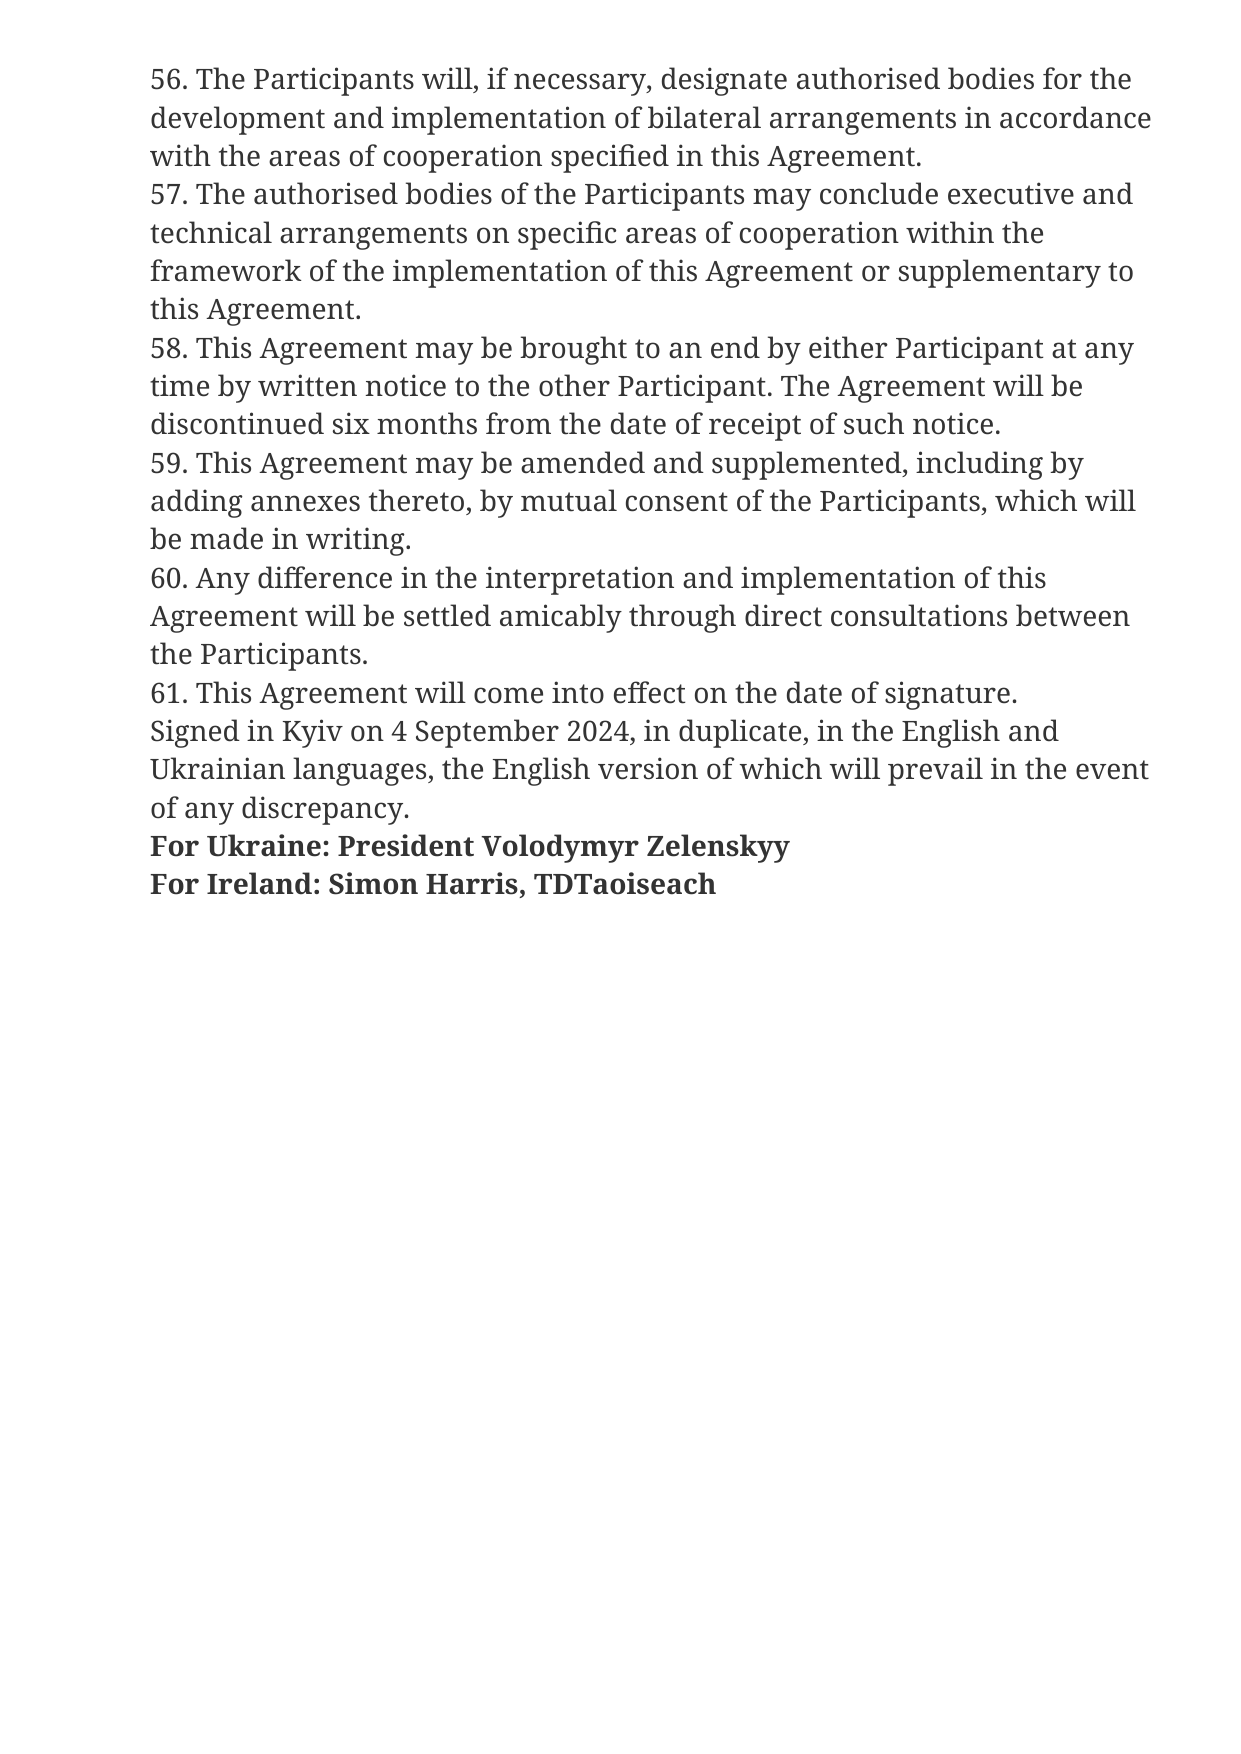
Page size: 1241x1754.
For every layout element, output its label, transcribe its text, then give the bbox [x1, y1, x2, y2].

text 59. This Agreement may be amended and supplemented, including by adding annexes thereto, by mutual consent of the Participants, which will be made in writing. [150, 443, 1169, 558]
text 57. The authorised bodies of the Participants may conclude executive and technical arrangements on specific areas of cooperation within the framework of the implementation of this Agreement or supplementary to this Agreement. [150, 174, 1169, 328]
text For Ukraine: President Volodymyr Zelenskyy [150, 826, 1169, 864]
text 56. The Participants will, if necessary, designate authorised bodies for the development and implementation of bilateral arrangements in accordance with the areas of cooperation specified in this Agreement. [150, 59, 1169, 174]
text 58. This Agreement may be brought to an end by either Participant at any time by written notice to the other Participant. The Agreement will be discontinued six months from the date of receipt of such notice. [150, 328, 1169, 443]
text 60. Any difference in the interpretation and implementation of this Agreement will be settled amicably through direct consultations between the Participants. [150, 558, 1169, 673]
text For Ireland: Simon Harris, TDTaoiseach [150, 864, 1169, 903]
text Signed in Kyiv on 4 September 2024, in duplicate, in the English and Ukrainian languages, the English version of which will prevail in the event of any discrepancy. [150, 711, 1169, 826]
text 61. This Agreement will come into effect on the date of signature. [150, 673, 1169, 711]
